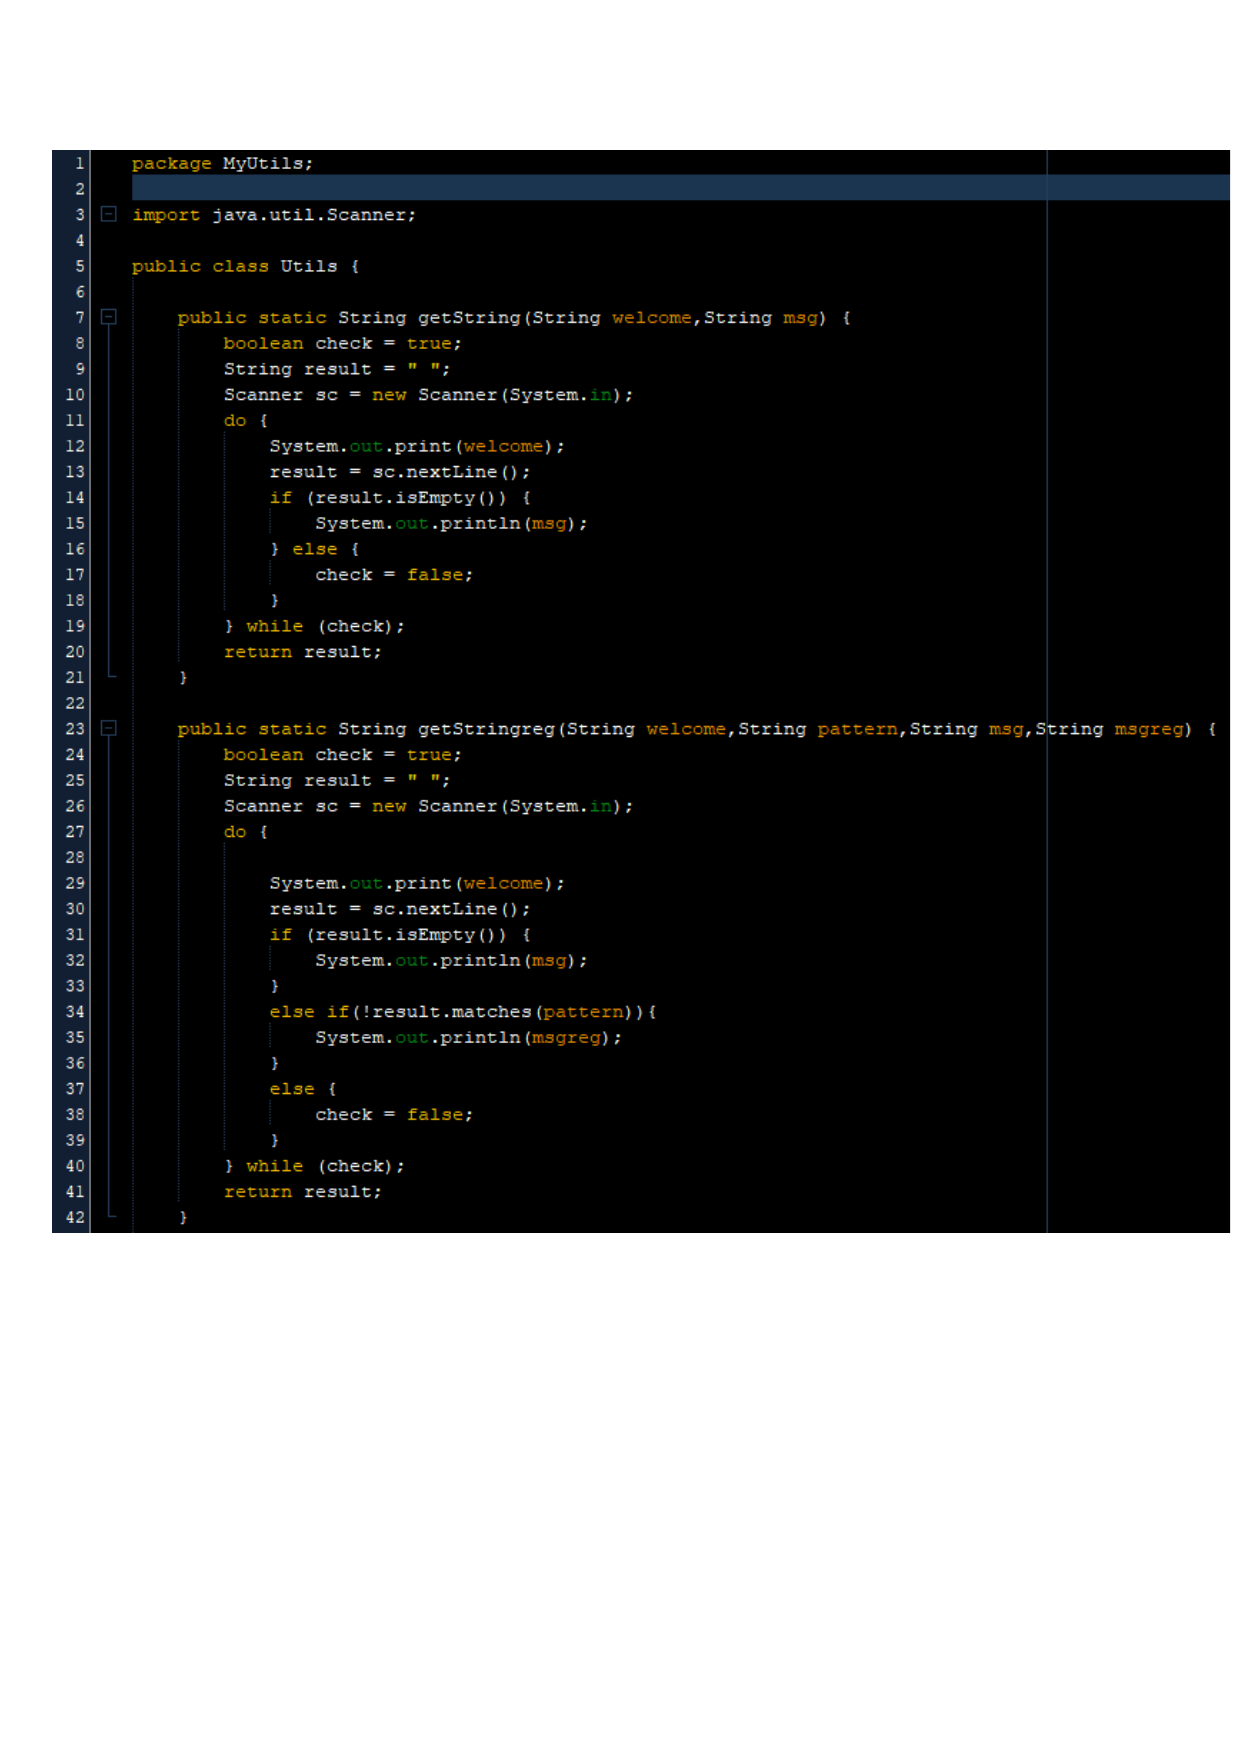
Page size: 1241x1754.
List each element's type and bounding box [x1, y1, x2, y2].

picture [52, 150, 1231, 1233]
